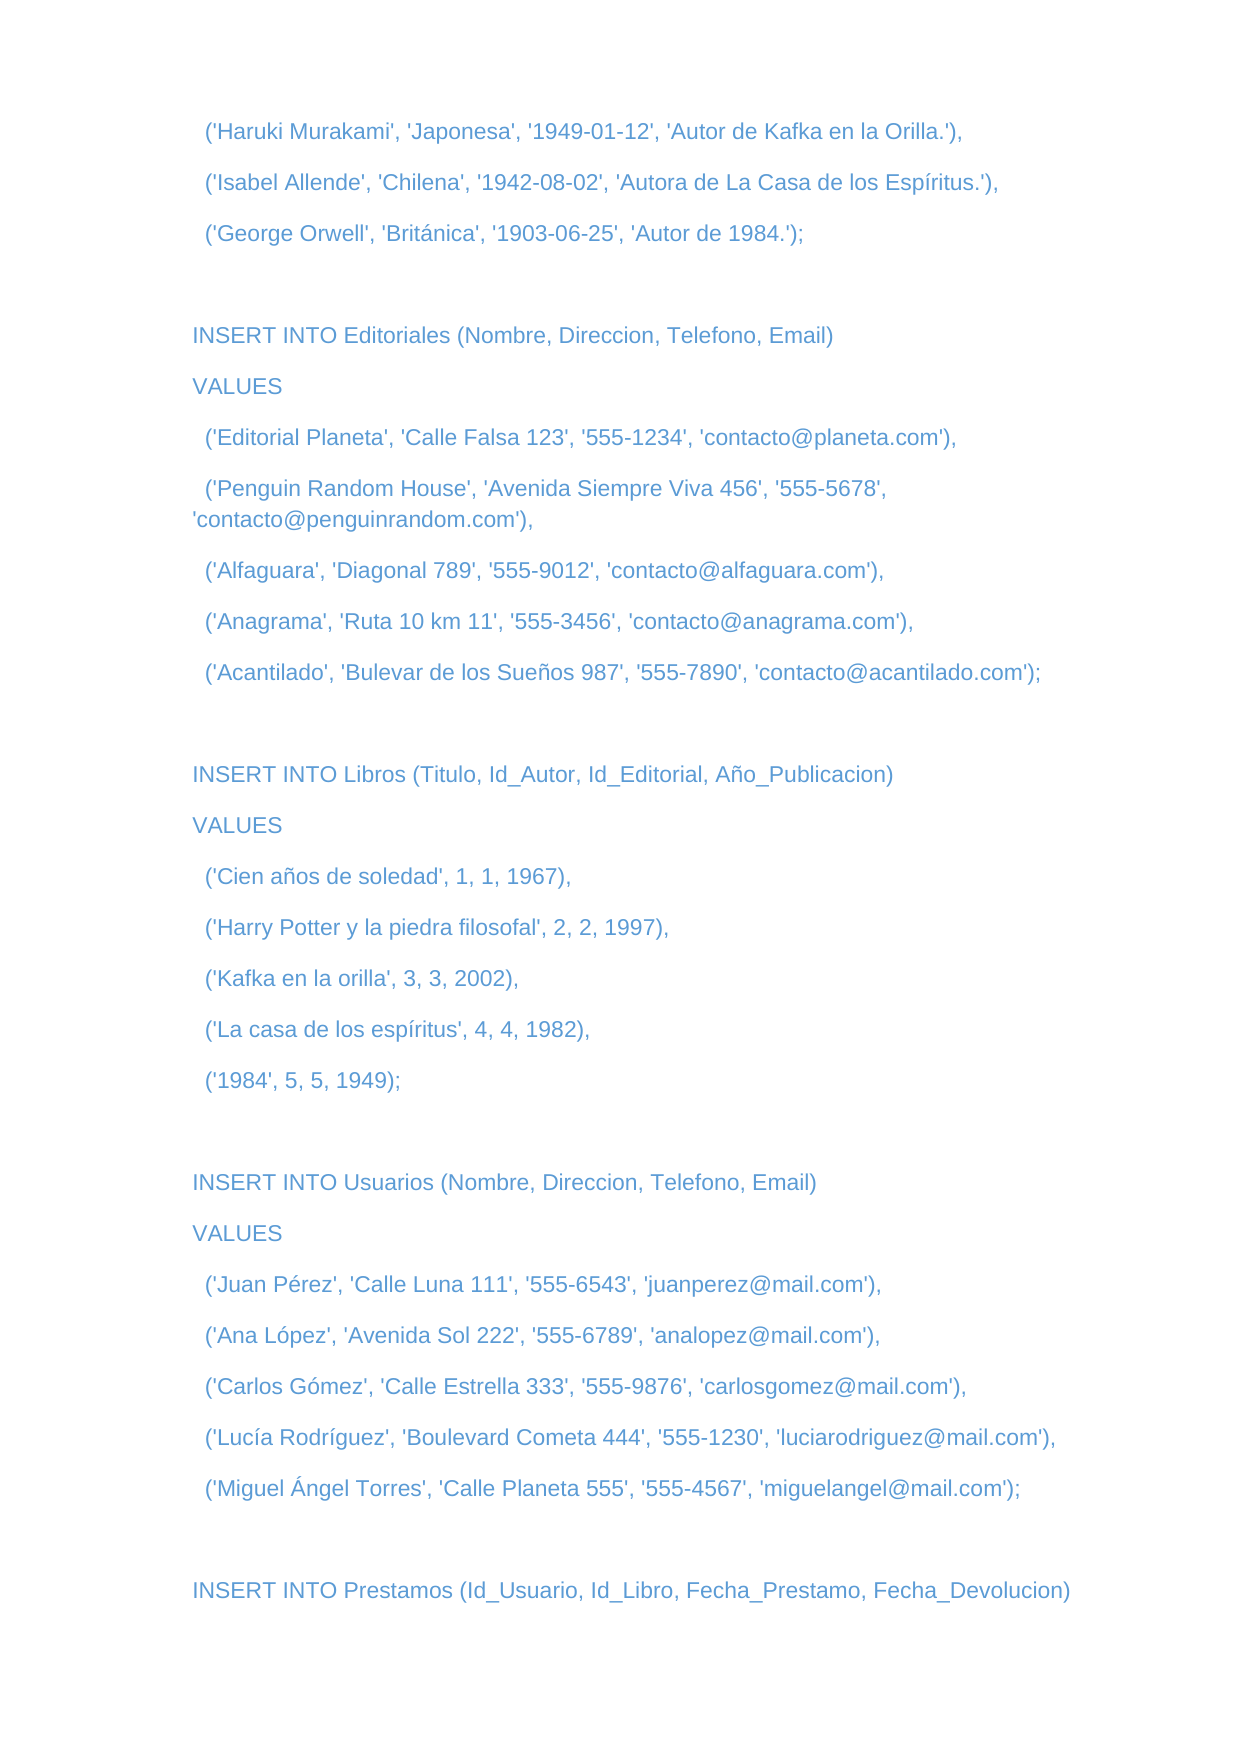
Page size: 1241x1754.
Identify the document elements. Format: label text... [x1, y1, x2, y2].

text ('Penguin Random House', 'Avenida Siempre Viva 456', '555-5678', 'contacto@penguinrandom.com'), [192, 475, 1122, 532]
text INSERT INTO Editoriales (Nombre, Direccion, Telefono, Email) [192, 322, 1122, 349]
text ('George Orwell', 'Británica', '1903-06-25', 'Autor de 1984.'); [192, 220, 1122, 247]
text ('Isabel Allende', 'Chilena', '1942-08-02', 'Autora de La Casa de los Espíritus.'), [192, 169, 1122, 196]
text ('Harry Potter y la piedra filosofal', 2, 2, 1997), [192, 914, 1122, 940]
text ('Ana López', 'Avenida Sol 222', '555-6789', 'analopez@mail.com'), [192, 1322, 1122, 1349]
text VALUES [192, 1220, 1122, 1247]
text ('1984', 5, 5, 1949); [192, 1067, 1122, 1093]
text ('Juan Pérez', 'Calle Luna 111', '555-6543', 'juanperez@mail.com'), [192, 1271, 1122, 1298]
text ('Carlos Gómez', 'Calle Estrella 333', '555-9876', 'carlosgomez@mail.com'), [192, 1373, 1122, 1400]
text ('Alfaguara', 'Diagonal 789', '555-9012', 'contacto@alfaguara.com'), [192, 557, 1122, 583]
text ('La casa de los espíritus', 4, 4, 1982), [192, 1016, 1122, 1042]
text INSERT INTO Usuarios (Nombre, Direccion, Telefono, Email) [192, 1169, 1122, 1196]
text VALUES [192, 373, 1122, 400]
text ('Cien años de soledad', 1, 1, 1967), [192, 863, 1122, 889]
text INSERT INTO Libros (Titulo, Id_Autor, Id_Editorial, Año_Publicacion) [192, 761, 1122, 787]
text ('Anagrama', 'Ruta 10 km 11', '555-3456', 'contacto@anagrama.com'), [192, 608, 1122, 634]
text ('Lucía Rodríguez', 'Boulevard Cometa 444', '555-1230', 'luciarodriguez@mail.com'), [192, 1424, 1122, 1451]
text ('Haruki Murakami', 'Japonesa', '1949-01-12', 'Autor de Kafka en la Orilla.'), [192, 118, 1122, 144]
text ('Acantilado', 'Bulevar de los Sueños 987', '555-7890', 'contacto@acantilado.com'); [192, 659, 1122, 685]
text ('Miguel Ángel Torres', 'Calle Planeta 555', '555-4567', 'miguelangel@mail.com'); [192, 1475, 1122, 1502]
text INSERT INTO Prestamos (Id_Usuario, Id_Libro, Fecha_Prestamo, Fecha_Devolucion) [192, 1577, 1122, 1604]
text ('Kafka en la orilla', 3, 3, 2002), [192, 965, 1122, 991]
text VALUES [192, 812, 1122, 838]
text ('Editorial Planeta', 'Calle Falsa 123', '555-1234', 'contacto@planeta.com'), [192, 424, 1122, 451]
